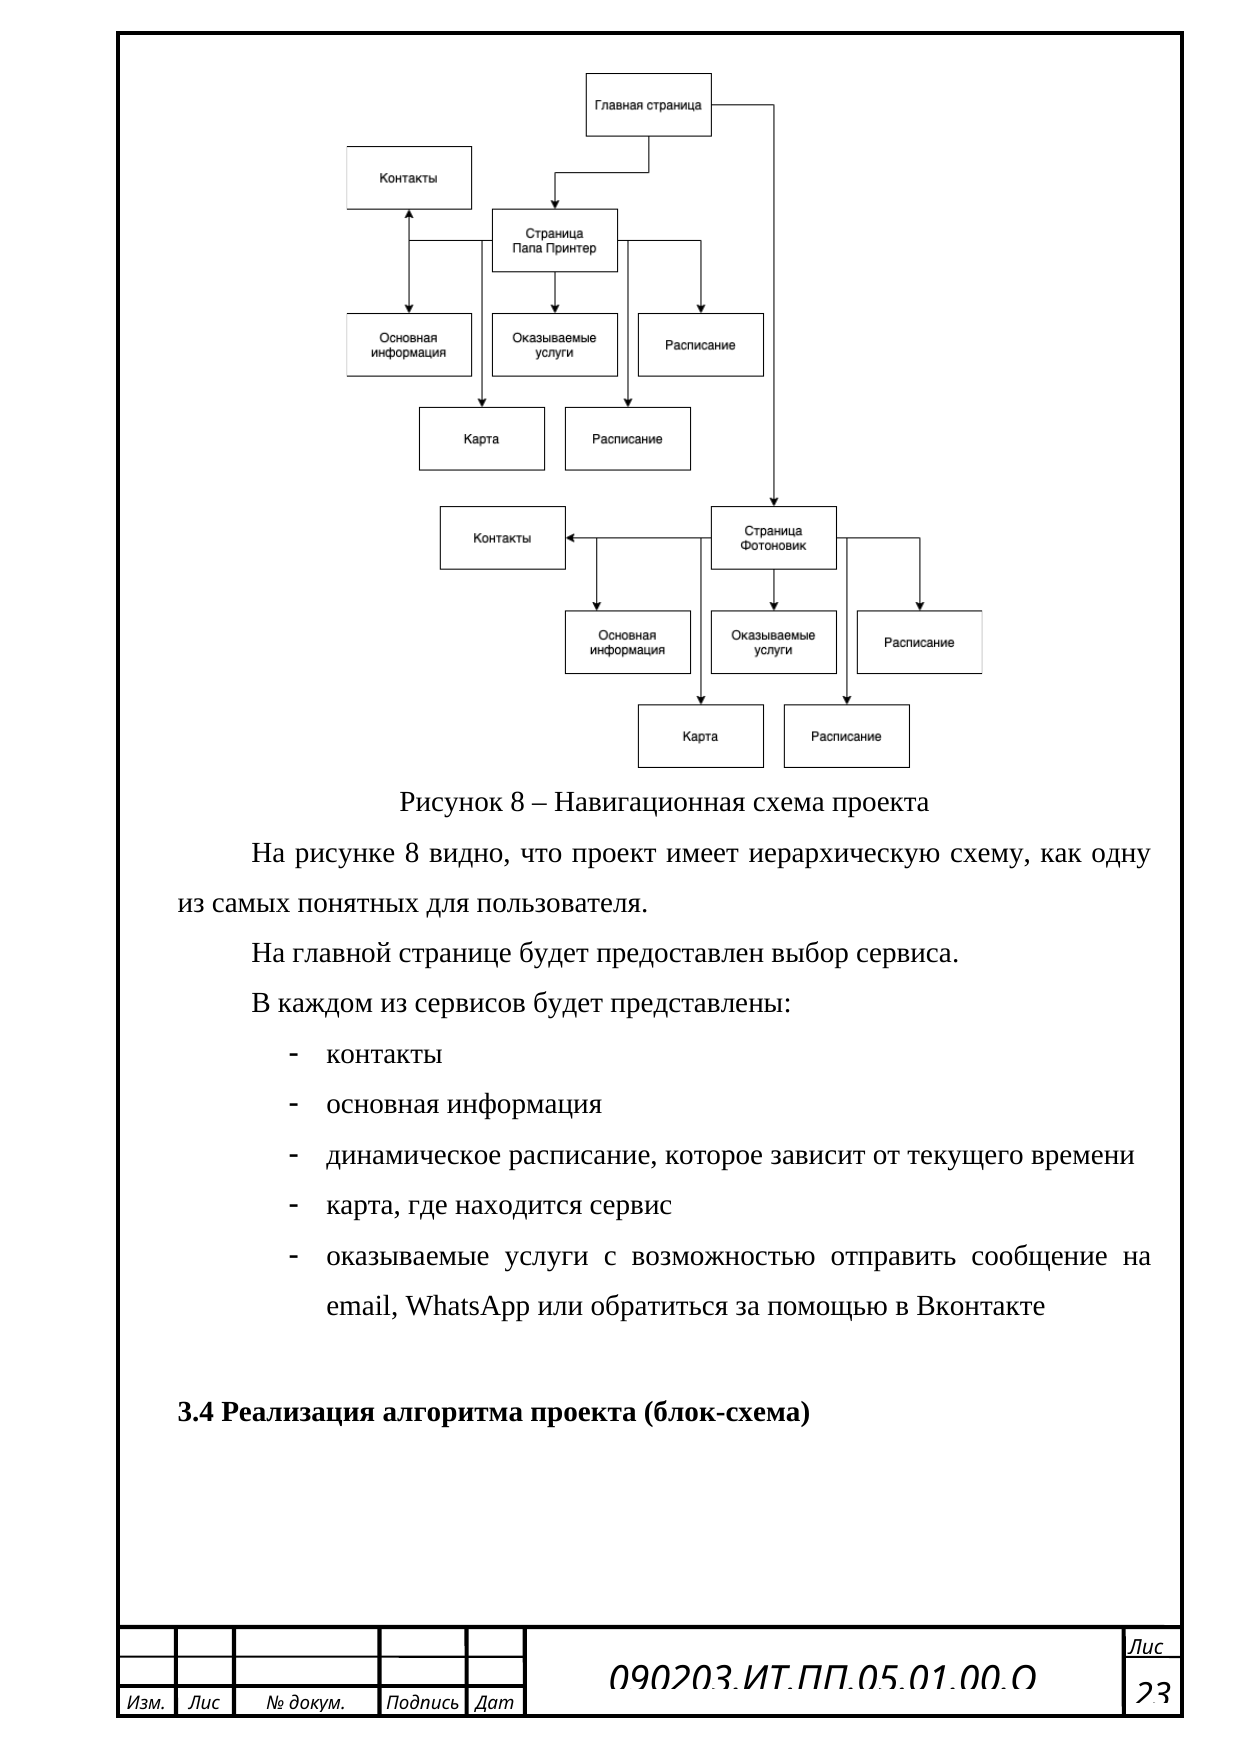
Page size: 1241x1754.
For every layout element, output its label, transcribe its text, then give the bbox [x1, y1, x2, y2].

list контакты [288, 1036, 1152, 1069]
picture [346, 73, 983, 768]
text На рисунке 8 видно, что проект имеет иерархическую схему, как одну из самых понятных для пользователя. [177, 835, 1152, 918]
list динамическое расписание, которое зависит от текущего времени [288, 1137, 1152, 1170]
text Рисунок 8 – Навигационная схема проекта [177, 784, 1152, 818]
list 3.4 Реализация алгоритма проекта (блок-схема) [177, 1394, 1152, 1428]
text В каждом из сервисов будет представлены: [177, 986, 1152, 1019]
list карта, где находится сервис [288, 1187, 1152, 1221]
list основная информация [288, 1086, 1152, 1120]
list оказываемые услуги с возможностью отправить сообщение на email, WhatsApp или обратиться за помощью в Вконтакте [288, 1238, 1152, 1322]
text На главной странице будет предоставлен выбор сервиса. [177, 935, 1152, 969]
